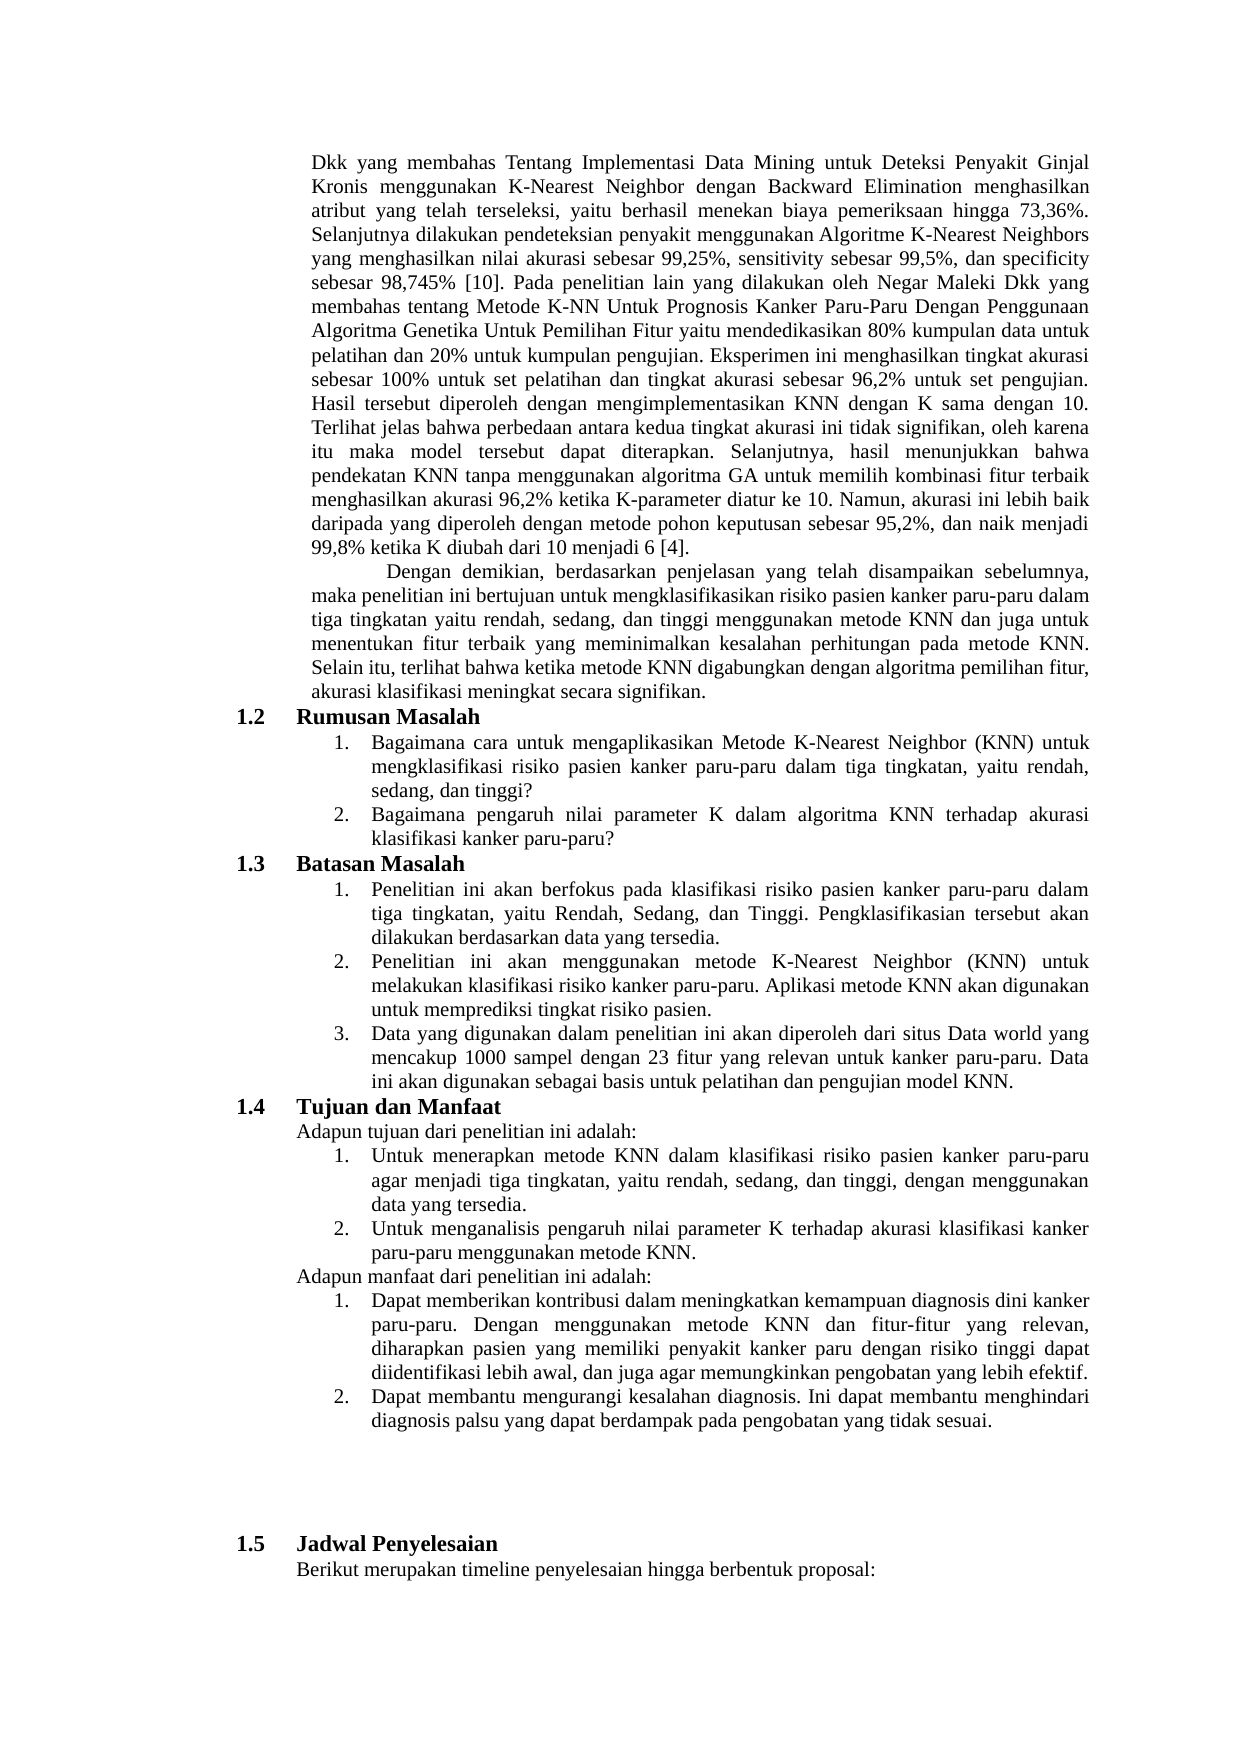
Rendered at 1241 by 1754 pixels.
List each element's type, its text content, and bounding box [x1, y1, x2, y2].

list Penelitian ini akan berfokus pada klasifikasi risiko pasien kanker paru-paru dalam tiga tingkatan, yaitu Rendah, Sedang, dan Tinggi. Pengklasifikasian tersebut akan dilakukan berdasarkan data yang tersedia. [334, 876, 1090, 949]
list Berikut merupakan timeline penyelesaian hingga berbentuk proposal: [296, 1557, 1090, 1581]
list Untuk menerapkan metode KNN dalam klasifikasi risiko pasien kanker paru-paru agar menjadi tiga tingkatan, yaitu rendah, sedang, dan tinggi, dengan menggunakan data yang tersedia. [334, 1143, 1090, 1216]
list Adapun manfaat dari penelitian ini adalah: [296, 1264, 1090, 1288]
list Dapat membantu mengurangi kesalahan diagnosis. Ini dapat membantu menghindari diagnosis palsu yang dapat berdampak pada pengobatan yang tidak sesuai. [334, 1384, 1090, 1432]
list Penelitian ini akan menggunakan metode K-Nearest Neighbor (KNN) untuk melakukan klasifikasi risiko kanker paru-paru. Aplikasi metode KNN akan digunakan untuk memprediksi tingkat risiko pasien. [334, 949, 1090, 1021]
list Tujuan dan Manfaat [236, 1093, 1090, 1119]
list Rumusan Masalah [236, 703, 1090, 730]
list Data yang digunakan dalam penelitian ini akan diperoleh dari situs Data world yang mencakup 1000 sampel dengan 23 fitur yang relevan untuk kanker paru-paru. Data ini akan digunakan sebagai basis untuk pelatihan dan pengujian model KNN. [334, 1021, 1090, 1093]
list Adapun tujuan dari penelitian ini adalah: [296, 1119, 1090, 1143]
list Untuk menganalisis pengaruh nilai parameter K terhadap akurasi klasifikasi kanker paru-paru menggunakan metode KNN. [334, 1216, 1090, 1264]
list Dapat memberikan kontribusi dalam meningkatkan kemampuan diagnosis dini kanker paru-paru. Dengan menggunakan metode KNN dan fitur-fitur yang relevan, diharapkan pasien yang memiliki penyakit kanker paru dengan risiko tinggi dapat diidentifikasi lebih awal, dan juga agar memungkinkan pengobatan yang lebih efektif. [334, 1288, 1090, 1384]
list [311, 150, 1090, 559]
list Bagaimana cara untuk mengaplikasikan Metode K-Nearest Neighbor (KNN) untuk mengklasifikasi risiko pasien kanker paru-paru dalam tiga tingkatan, yaitu rendah, sedang, dan tinggi? [334, 730, 1090, 802]
list Dengan demikian, berdasarkan penjelasan yang telah disampaikan sebelumnya, maka penelitian ini bertujuan untuk mengklasifikasikan risiko pasien kanker paru-paru dalam tiga tingkatan yaitu rendah, sedang, dan tinggi menggunakan metode KNN dan juga untuk menentukan fitur terbaik yang meminimalkan kesalahan perhitungan pada metode KNN. Selain itu, terlihat bahwa ketika metode KNN digabungkan dengan algoritma pemilihan fitur, akurasi klasifikasi meningkat secara signifikan. [311, 559, 1090, 703]
list Bagaimana pengaruh nilai parameter K dalam algoritma KNN terhadap akurasi klasifikasi kanker paru-paru? [334, 802, 1090, 850]
list Jadwal Penyelesaian [236, 1530, 1090, 1557]
list Batasan Masalah [236, 850, 1090, 876]
